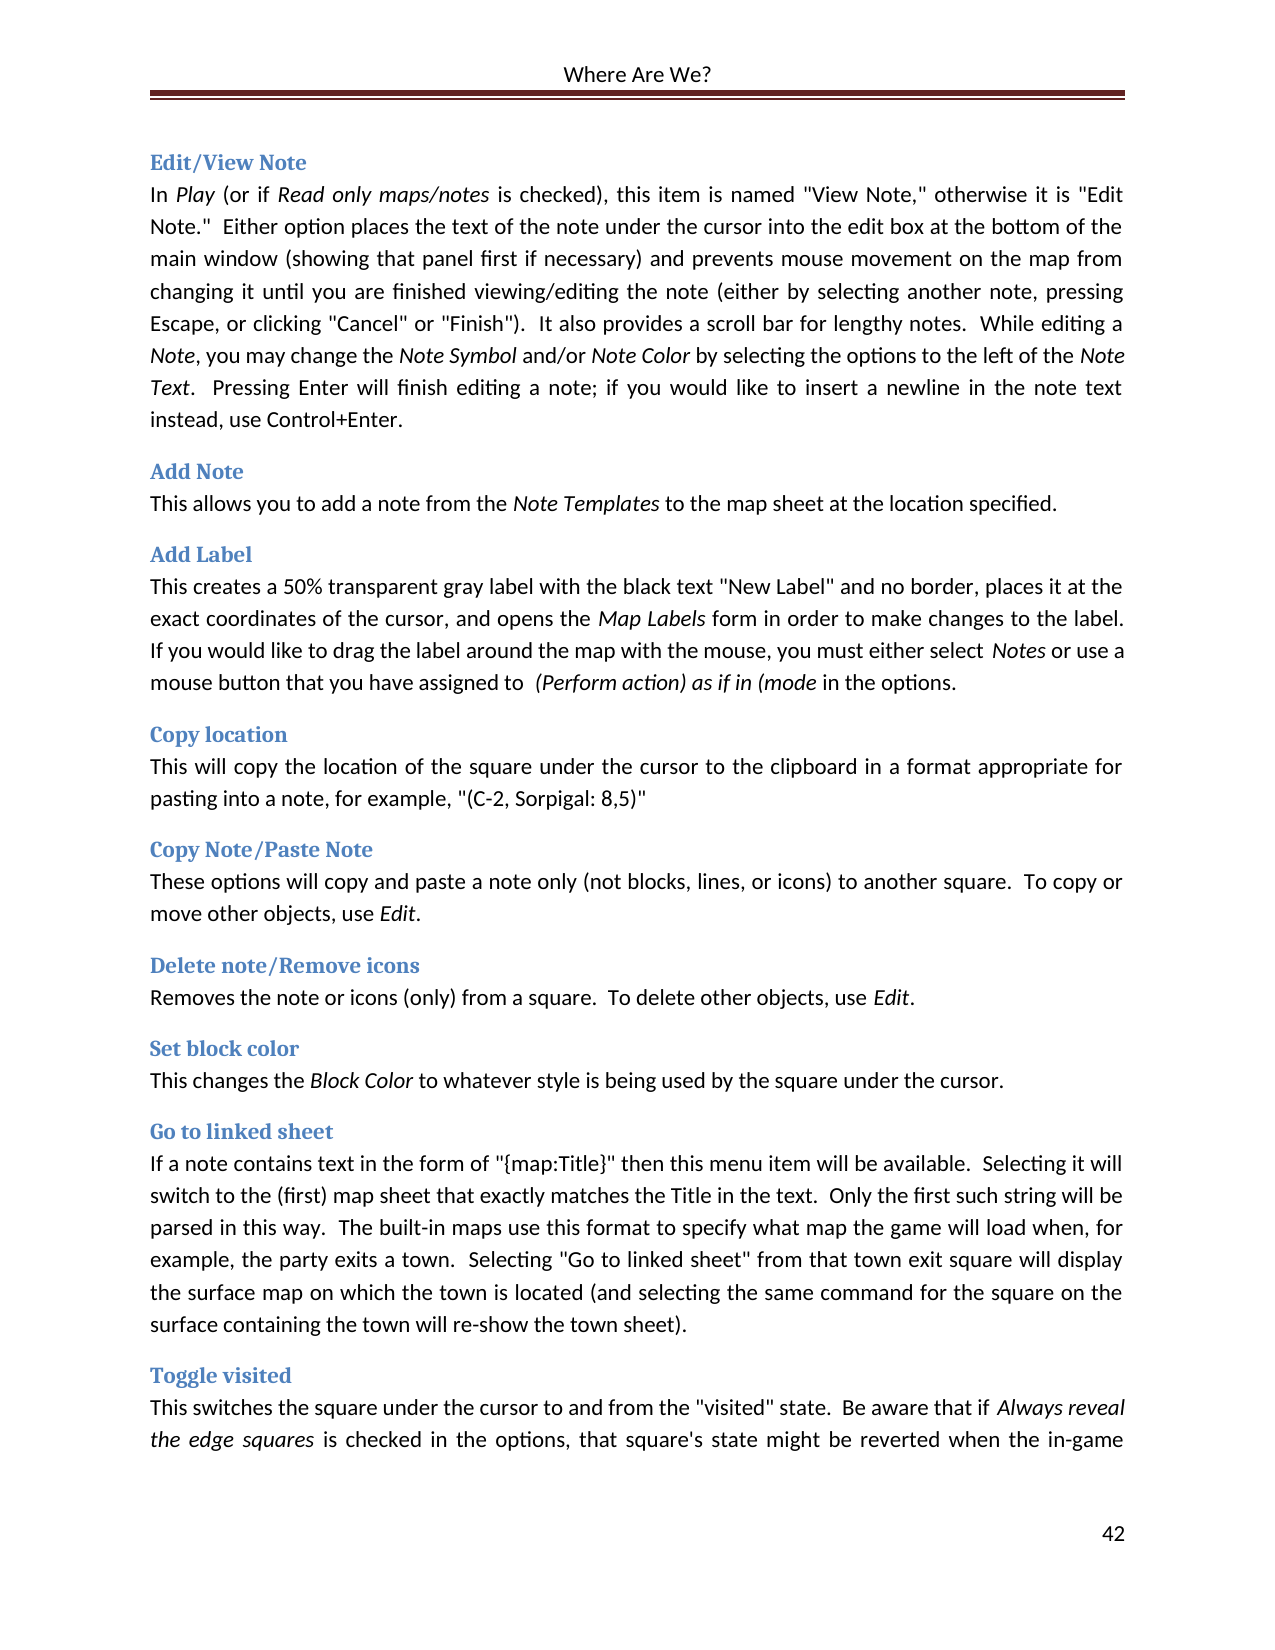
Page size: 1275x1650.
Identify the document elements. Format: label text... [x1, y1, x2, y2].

subtitle Toggle visited [150, 1363, 1125, 1389]
subtitle Set block color [150, 1036, 1125, 1062]
subtitle Copy Note/Paste Note [150, 837, 1125, 863]
subtitle Add Label [150, 542, 1125, 568]
text If a note contains text in the form of "{map:Title}" then this menu item will be available. Selecting it will switch to the (first) map sheet that exactly matches the Title in the text. Only the first such string will be parsed in this way. The built-in maps use this format to specify what map the game will load when, for example, the party exits a town. Selecting "Go to linked sheet" from that town exit square will display the surface map on which the town is located (and selecting the same command for the square on the surface containing the town will re-show the town sheet). [150, 1149, 1125, 1338]
subtitle Add Note [150, 458, 1125, 485]
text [150, 1393, 1125, 1453]
subtitle Copy location [150, 722, 1125, 748]
subtitle Delete note/Remove icons [150, 952, 1125, 979]
subtitle Edit/View Note [150, 150, 1125, 176]
subtitle Go to linked sheet [150, 1119, 1125, 1145]
text This will copy the location of the square under the cursor to the clipboard in a format appropriate for pasting into a note, for example, "(C-2, Sorpigal: 8,5)" [150, 752, 1125, 812]
